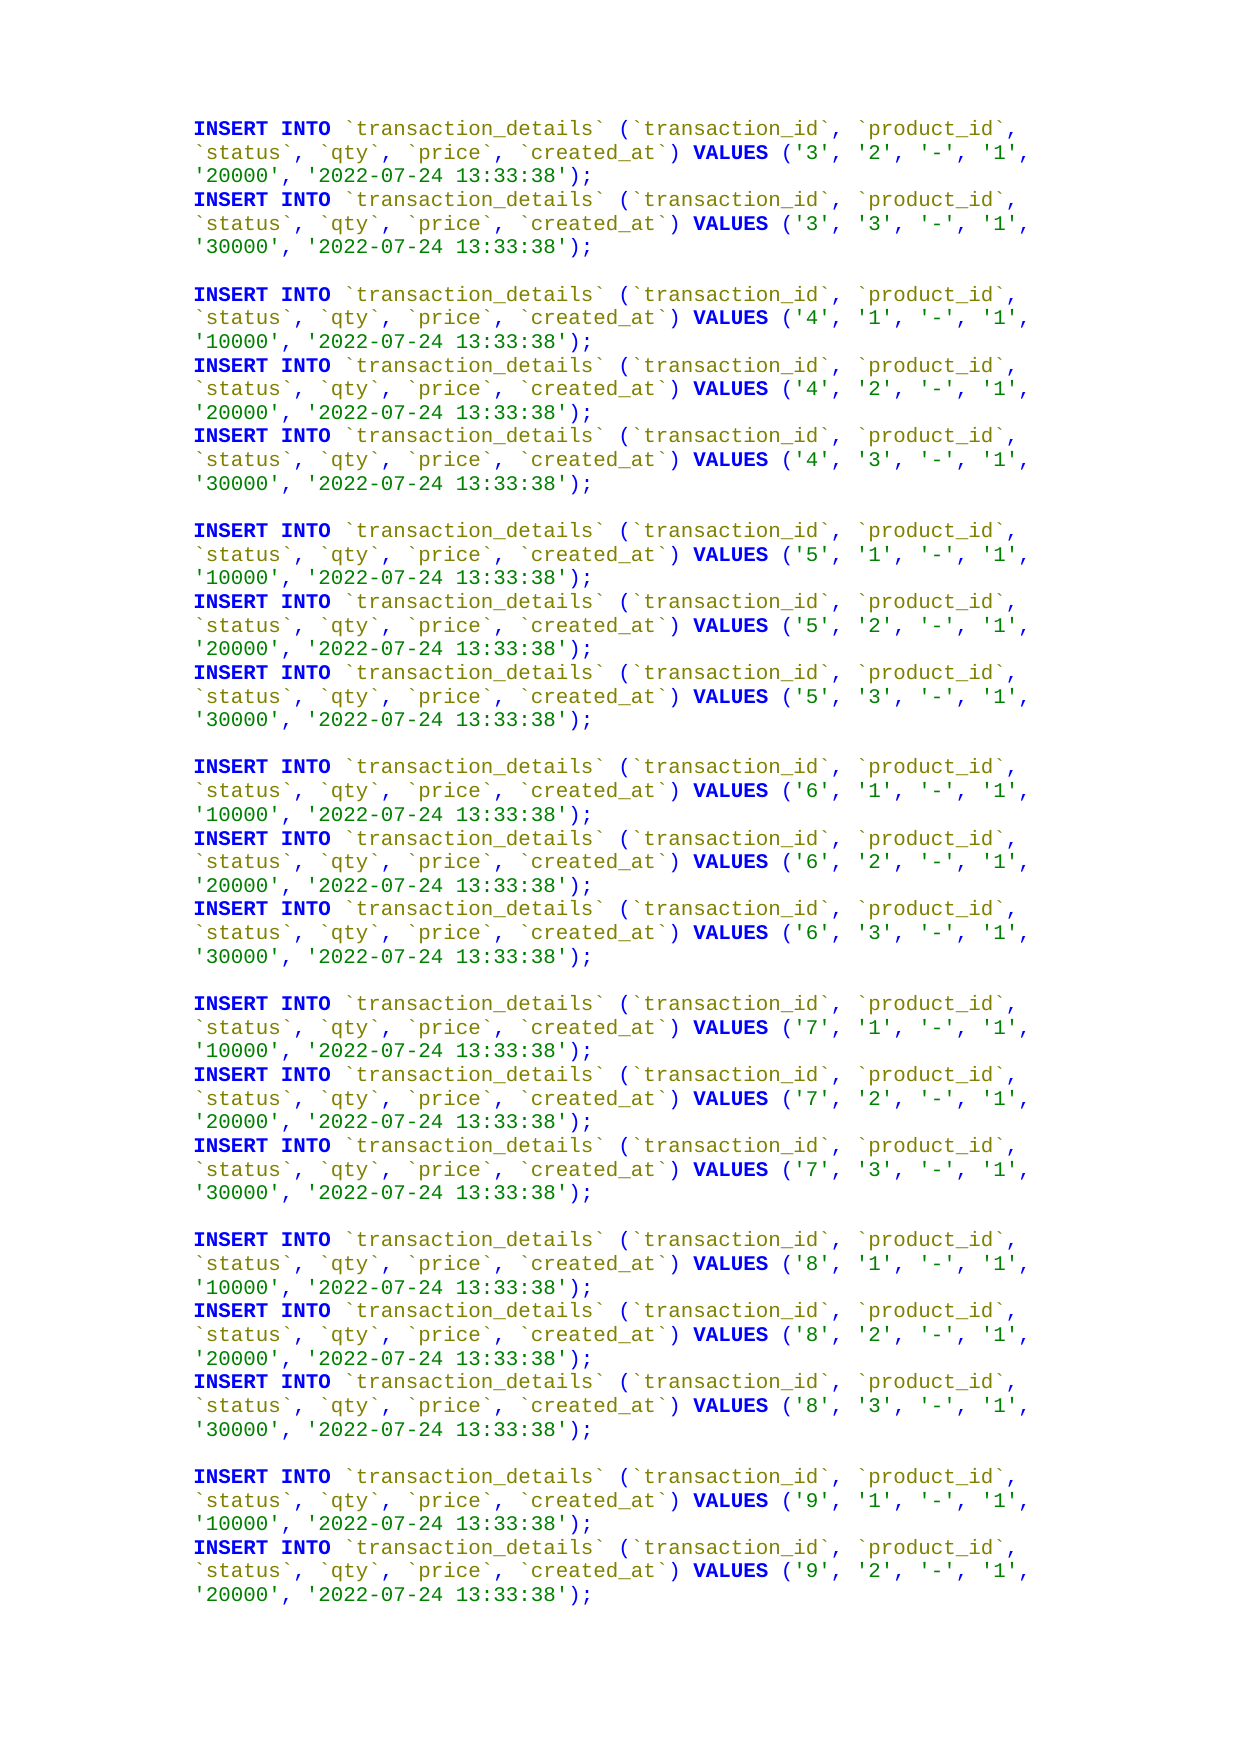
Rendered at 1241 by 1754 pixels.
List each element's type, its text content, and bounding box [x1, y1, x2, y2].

text INSERT INTO `transaction_details` (`transaction_id`, `product_id`, `status`, `qty`, `price`, `created_at`) VALUES ('5', '1', '-', '1', '10000', '2022-07-24 13:33:38'); [193, 520, 1122, 591]
text INSERT INTO `transaction_details` (`transaction_id`, `product_id`, `status`, `qty`, `price`, `created_at`) VALUES ('9', '1', '-', '1', '10000', '2022-07-24 13:33:38'); [193, 1466, 1122, 1537]
text INSERT INTO `transaction_details` (`transaction_id`, `product_id`, `status`, `qty`, `price`, `created_at`) VALUES ('6', '2', '-', '1', '20000', '2022-07-24 13:33:38'); [193, 827, 1122, 898]
text INSERT INTO `transaction_details` (`transaction_id`, `product_id`, `status`, `qty`, `price`, `created_at`) VALUES ('3', '3', '-', '1', '30000', '2022-07-24 13:33:38'); [193, 189, 1122, 260]
text INSERT INTO `transaction_details` (`transaction_id`, `product_id`, `status`, `qty`, `price`, `created_at`) VALUES ('5', '2', '-', '1', '20000', '2022-07-24 13:33:38'); [193, 591, 1122, 662]
text INSERT INTO `transaction_details` (`transaction_id`, `product_id`, `status`, `qty`, `price`, `created_at`) VALUES ('8', '1', '-', '1', '10000', '2022-07-24 13:33:38'); [193, 1229, 1122, 1300]
text INSERT INTO `transaction_details` (`transaction_id`, `product_id`, `status`, `qty`, `price`, `created_at`) VALUES ('6', '1', '-', '1', '10000', '2022-07-24 13:33:38'); [193, 757, 1122, 827]
text INSERT INTO `transaction_details` (`transaction_id`, `product_id`, `status`, `qty`, `price`, `created_at`) VALUES ('6', '3', '-', '1', '30000', '2022-07-24 13:33:38'); [193, 898, 1122, 969]
text INSERT INTO `transaction_details` (`transaction_id`, `product_id`, `status`, `qty`, `price`, `created_at`) VALUES ('8', '3', '-', '1', '30000', '2022-07-24 13:33:38'); [193, 1371, 1122, 1442]
text INSERT INTO `transaction_details` (`transaction_id`, `product_id`, `status`, `qty`, `price`, `created_at`) VALUES ('7', '3', '-', '1', '30000', '2022-07-24 13:33:38'); [193, 1135, 1122, 1206]
text INSERT INTO `transaction_details` (`transaction_id`, `product_id`, `status`, `qty`, `price`, `created_at`) VALUES ('5', '3', '-', '1', '30000', '2022-07-24 13:33:38'); [193, 662, 1122, 733]
text INSERT INTO `transaction_details` (`transaction_id`, `product_id`, `status`, `qty`, `price`, `created_at`) VALUES ('4', '3', '-', '1', '30000', '2022-07-24 13:33:38'); [193, 426, 1122, 496]
text INSERT INTO `transaction_details` (`transaction_id`, `product_id`, `status`, `qty`, `price`, `created_at`) VALUES ('4', '1', '-', '1', '10000', '2022-07-24 13:33:38'); [193, 284, 1122, 354]
text INSERT INTO `transaction_details` (`transaction_id`, `product_id`, `status`, `qty`, `price`, `created_at`) VALUES ('3', '2', '-', '1', '20000', '2022-07-24 13:33:38'); [193, 118, 1122, 189]
text INSERT INTO `transaction_details` (`transaction_id`, `product_id`, `status`, `qty`, `price`, `created_at`) VALUES ('4', '2', '-', '1', '20000', '2022-07-24 13:33:38'); [193, 354, 1122, 426]
text INSERT INTO `transaction_details` (`transaction_id`, `product_id`, `status`, `qty`, `price`, `created_at`) VALUES ('9', '2', '-', '1', '20000', '2022-07-24 13:33:38'); [193, 1537, 1122, 1608]
text INSERT INTO `transaction_details` (`transaction_id`, `product_id`, `status`, `qty`, `price`, `created_at`) VALUES ('7', '1', '-', '1', '10000', '2022-07-24 13:33:38'); [193, 993, 1122, 1064]
text INSERT INTO `transaction_details` (`transaction_id`, `product_id`, `status`, `qty`, `price`, `created_at`) VALUES ('8', '2', '-', '1', '20000', '2022-07-24 13:33:38'); [193, 1300, 1122, 1371]
text INSERT INTO `transaction_details` (`transaction_id`, `product_id`, `status`, `qty`, `price`, `created_at`) VALUES ('7', '2', '-', '1', '20000', '2022-07-24 13:33:38'); [193, 1064, 1122, 1135]
